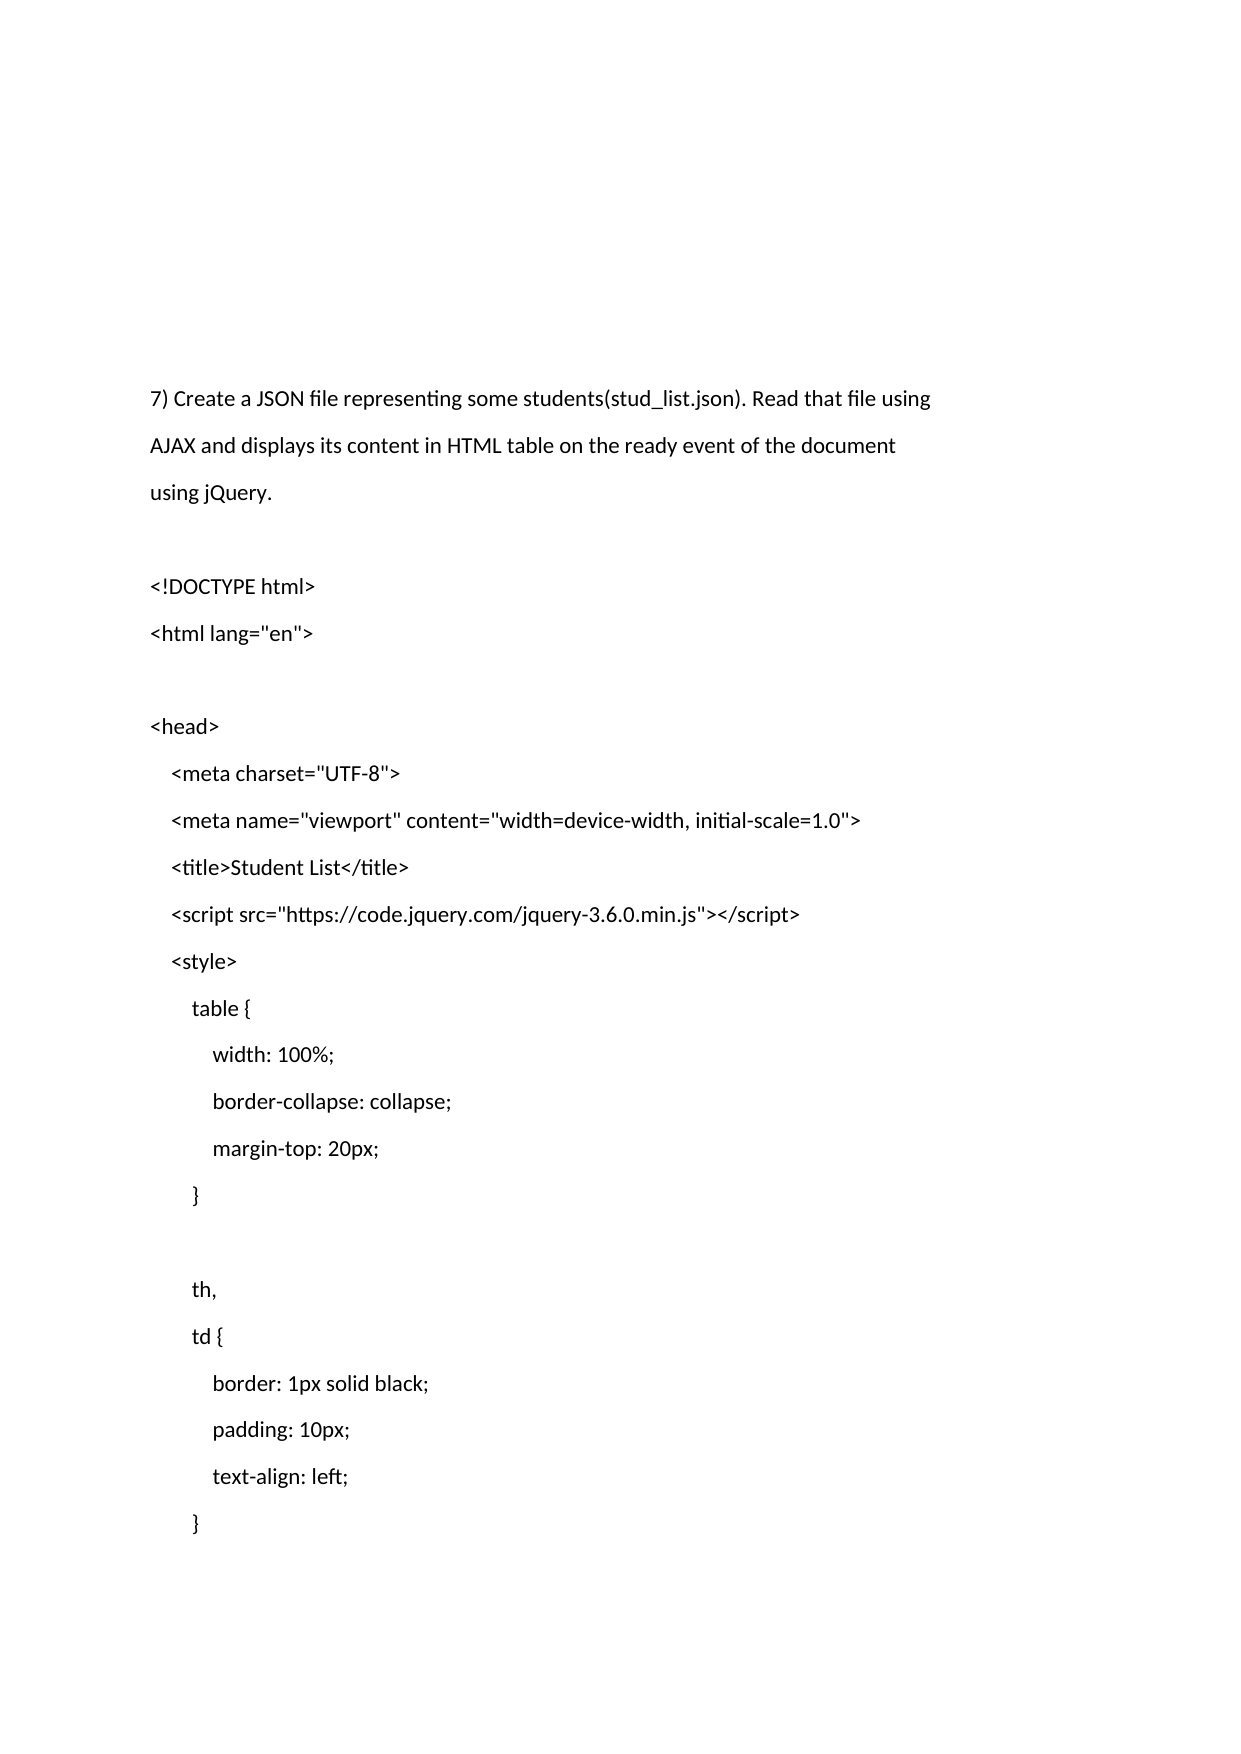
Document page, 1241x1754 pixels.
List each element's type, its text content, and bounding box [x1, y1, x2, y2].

text width: 100%; [150, 1041, 1090, 1069]
text table { [150, 994, 1090, 1022]
text border: 1px solid black; [150, 1369, 1090, 1397]
text <meta name="viewport" content="width=device-width, initial-scale=1.0"> [150, 806, 1090, 834]
text td { [150, 1322, 1090, 1350]
text th, [150, 1275, 1090, 1303]
text <title>Student List</title> [150, 853, 1090, 881]
text 7) Create a JSON file representing some students(stud_list.json). Read that file using [150, 384, 1090, 412]
text <style> [150, 947, 1090, 975]
text <script src="https://code.jquery.com/jquery-3.6.0.min.js"></script> [150, 900, 1090, 928]
text } [150, 1509, 1090, 1537]
text margin-top: 20px; [150, 1134, 1090, 1162]
text <html lang="en"> [150, 619, 1090, 647]
text text-align: left; [150, 1462, 1090, 1491]
text using jQuery. [150, 478, 1090, 506]
text border-collapse: collapse; [150, 1087, 1090, 1116]
text <meta charset="UTF-8"> [150, 759, 1090, 787]
text <head> [150, 712, 1090, 741]
text } [150, 1181, 1090, 1209]
text padding: 10px; [150, 1416, 1090, 1444]
text AJAX and displays its content in HTML table on the ready event of the document [150, 431, 1090, 459]
text <!DOCTYPE html> [150, 572, 1090, 600]
